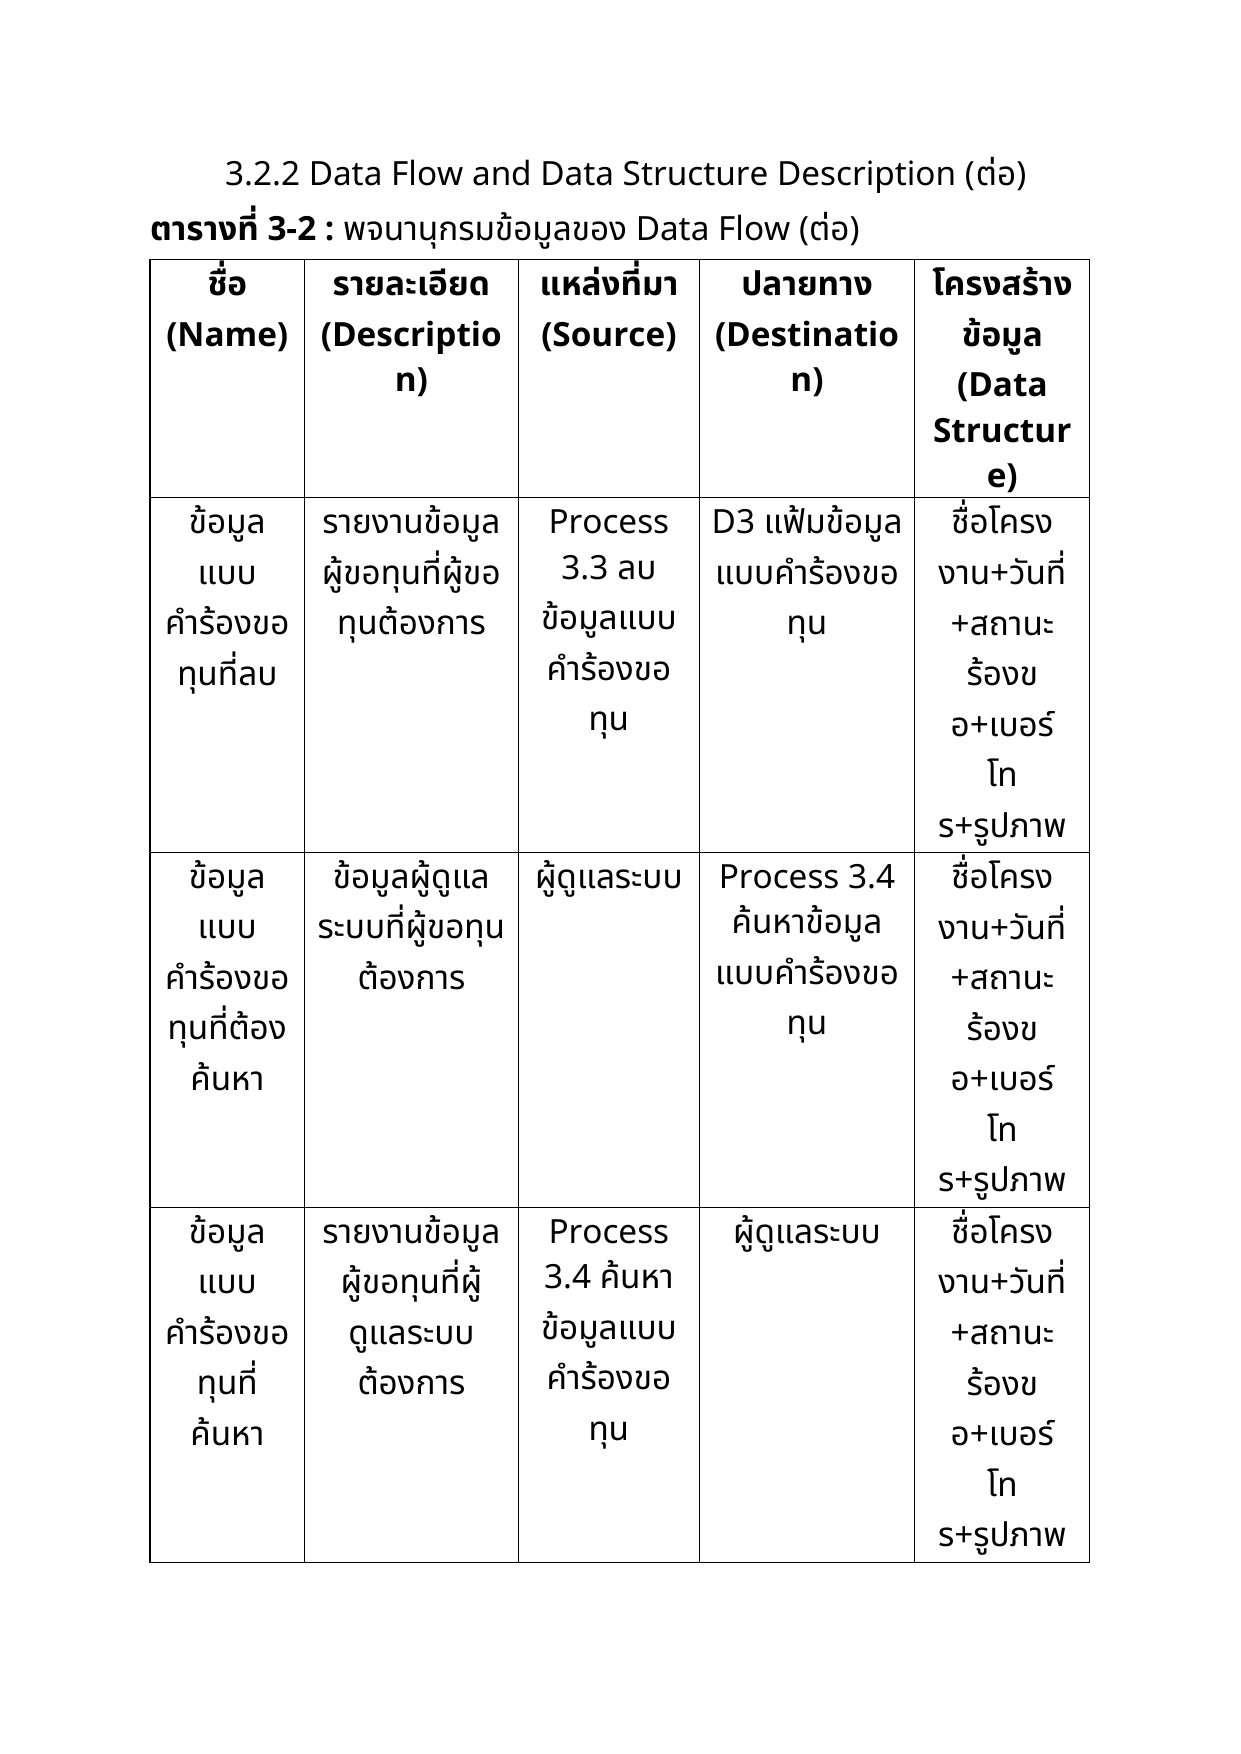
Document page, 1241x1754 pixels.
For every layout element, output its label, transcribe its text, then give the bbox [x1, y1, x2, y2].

table_header แหล่งที่มา (Source) [519, 260, 699, 497]
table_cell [915, 1208, 1089, 1562]
table_cell รายงานข้อมูลผู้ขอทุนที่ผู้ดูแลระบบต้องการ [305, 1208, 518, 1562]
table_cell ข้อมูลแบบคำร้องขอทุนที่ต้องค้นหา [151, 853, 304, 1207]
table_cell ผู้ดูแลระบบ [700, 1208, 914, 1562]
text ตารางที่ 3-2 : พจนานุกรมข้อมูลของ Data Flow (ต่อ) [150, 204, 1090, 255]
table_header ชื่อ (Name) [151, 260, 304, 497]
text 3.2.2 Data Flow and Data Structure Description (ต่อ) [150, 150, 1090, 201]
table_cell รายงานข้อมูลผู้ขอทุนที่ผู้ขอทุนต้องการ [305, 498, 518, 852]
table_cell D3 แฟ้มข้อมูลแบบคำร้องขอทุน [700, 498, 914, 852]
table_cell ชื่อโครงงาน+วันที่ +สถานะร้องขอ+เบอร์โทร+รูปภาพ [915, 853, 1089, 1207]
table_cell Process 3.4 ค้นหาข้อมูลแบบคำร้องขอทุน [519, 1208, 699, 1562]
table_cell ผู้ดูแลระบบ [519, 853, 699, 1207]
table_header ปลายทาง (Destination) [700, 260, 914, 497]
table_cell ชื่อโครงงาน+วันที่ +สถานะร้องขอ+เบอร์โทร+รูปภาพ [915, 498, 1089, 852]
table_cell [151, 1208, 304, 1562]
table_cell Process 3.3 ลบข้อมูลแบบคำร้องขอทุน [519, 498, 699, 852]
table_header รายละเอียด (Description) [305, 260, 518, 497]
table_cell Process 3.4 ค้นหาข้อมูลแบบคำร้องขอทุน [700, 853, 914, 1207]
table_cell ข้อมูลแบบคำร้องขอทุนที่ลบ [151, 498, 304, 852]
table_header โครงสร้างข้อมูล (Data Structure) [915, 260, 1089, 497]
table_cell ข้อมูลผู้ดูแลระบบที่ผู้ขอทุนต้องการ [305, 853, 518, 1207]
